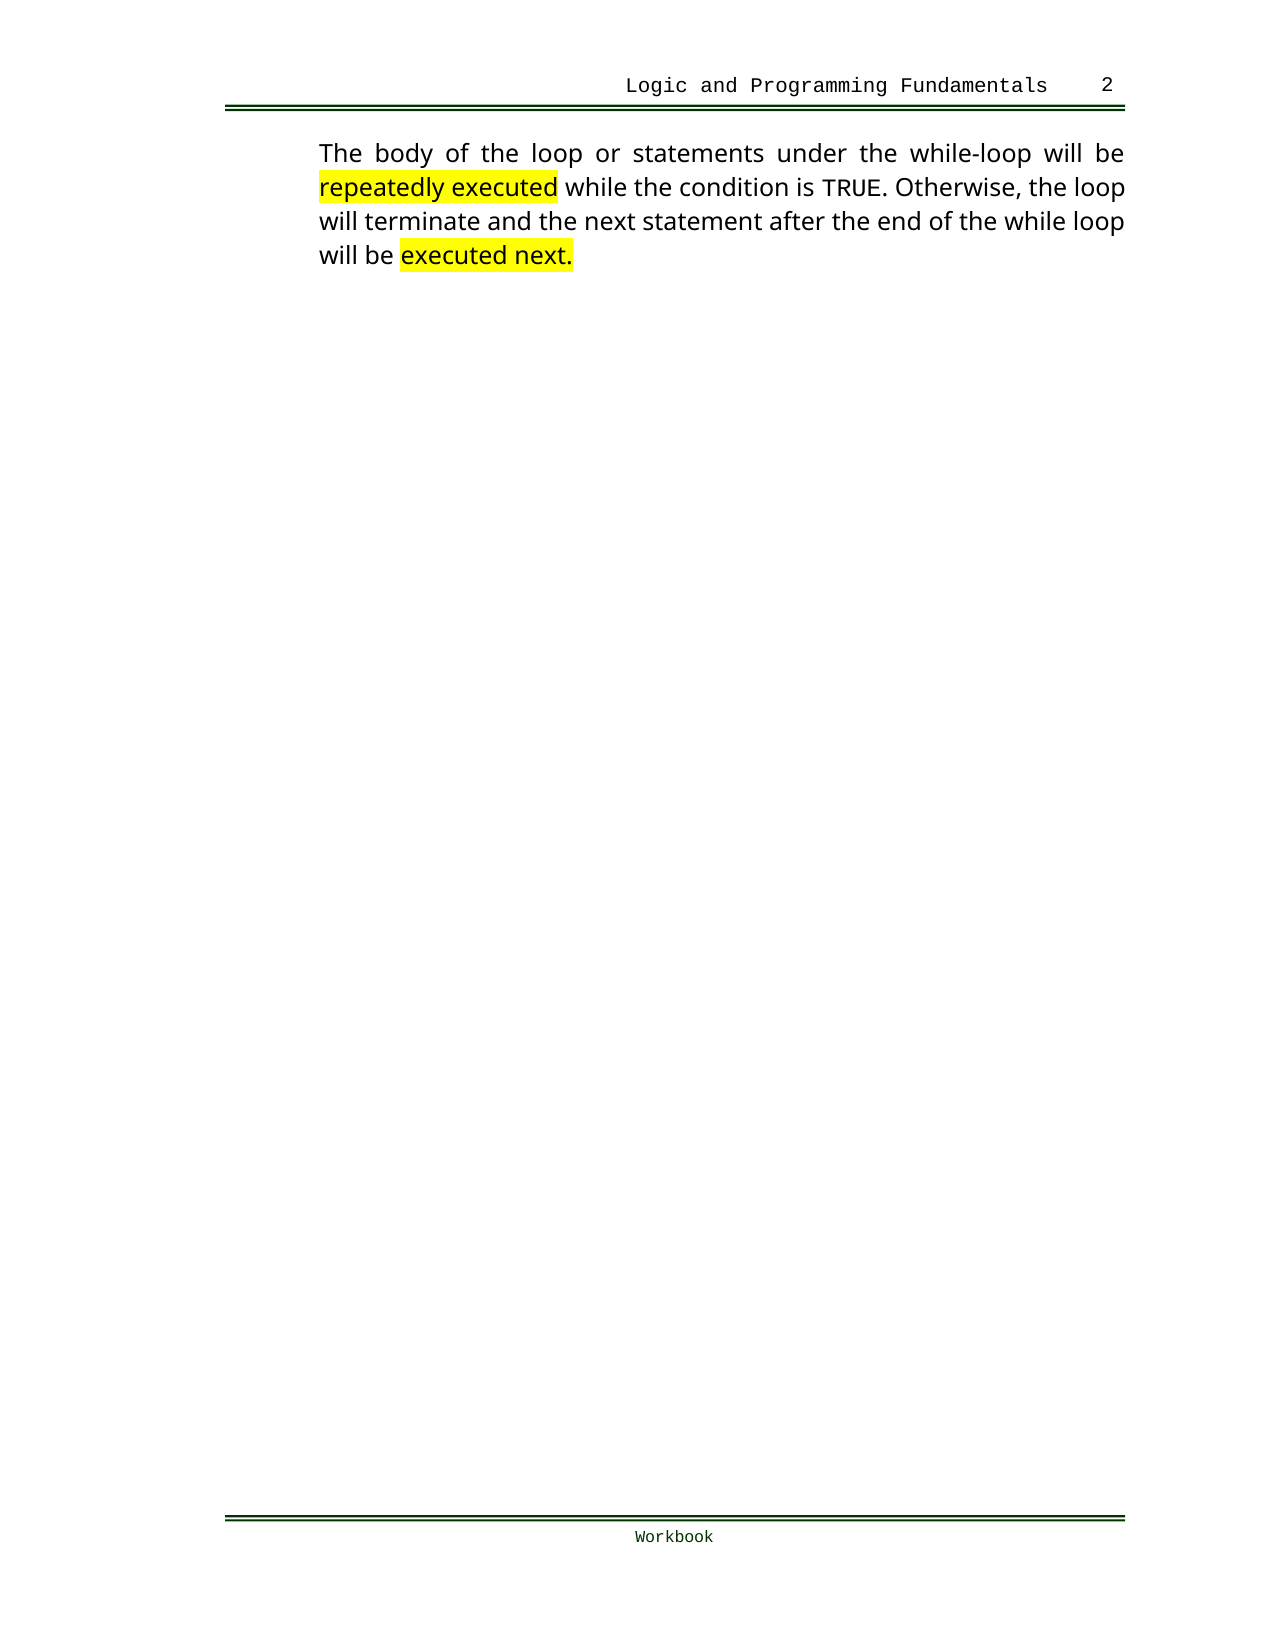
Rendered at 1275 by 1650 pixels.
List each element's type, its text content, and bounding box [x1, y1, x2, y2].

text The body of the loop or statements under the while-loop will be repeatedly executed while the condition is TRUE. Otherwise, the loop will terminate and the next statement after the end of the while loop will be executed next. [319, 135, 1126, 272]
